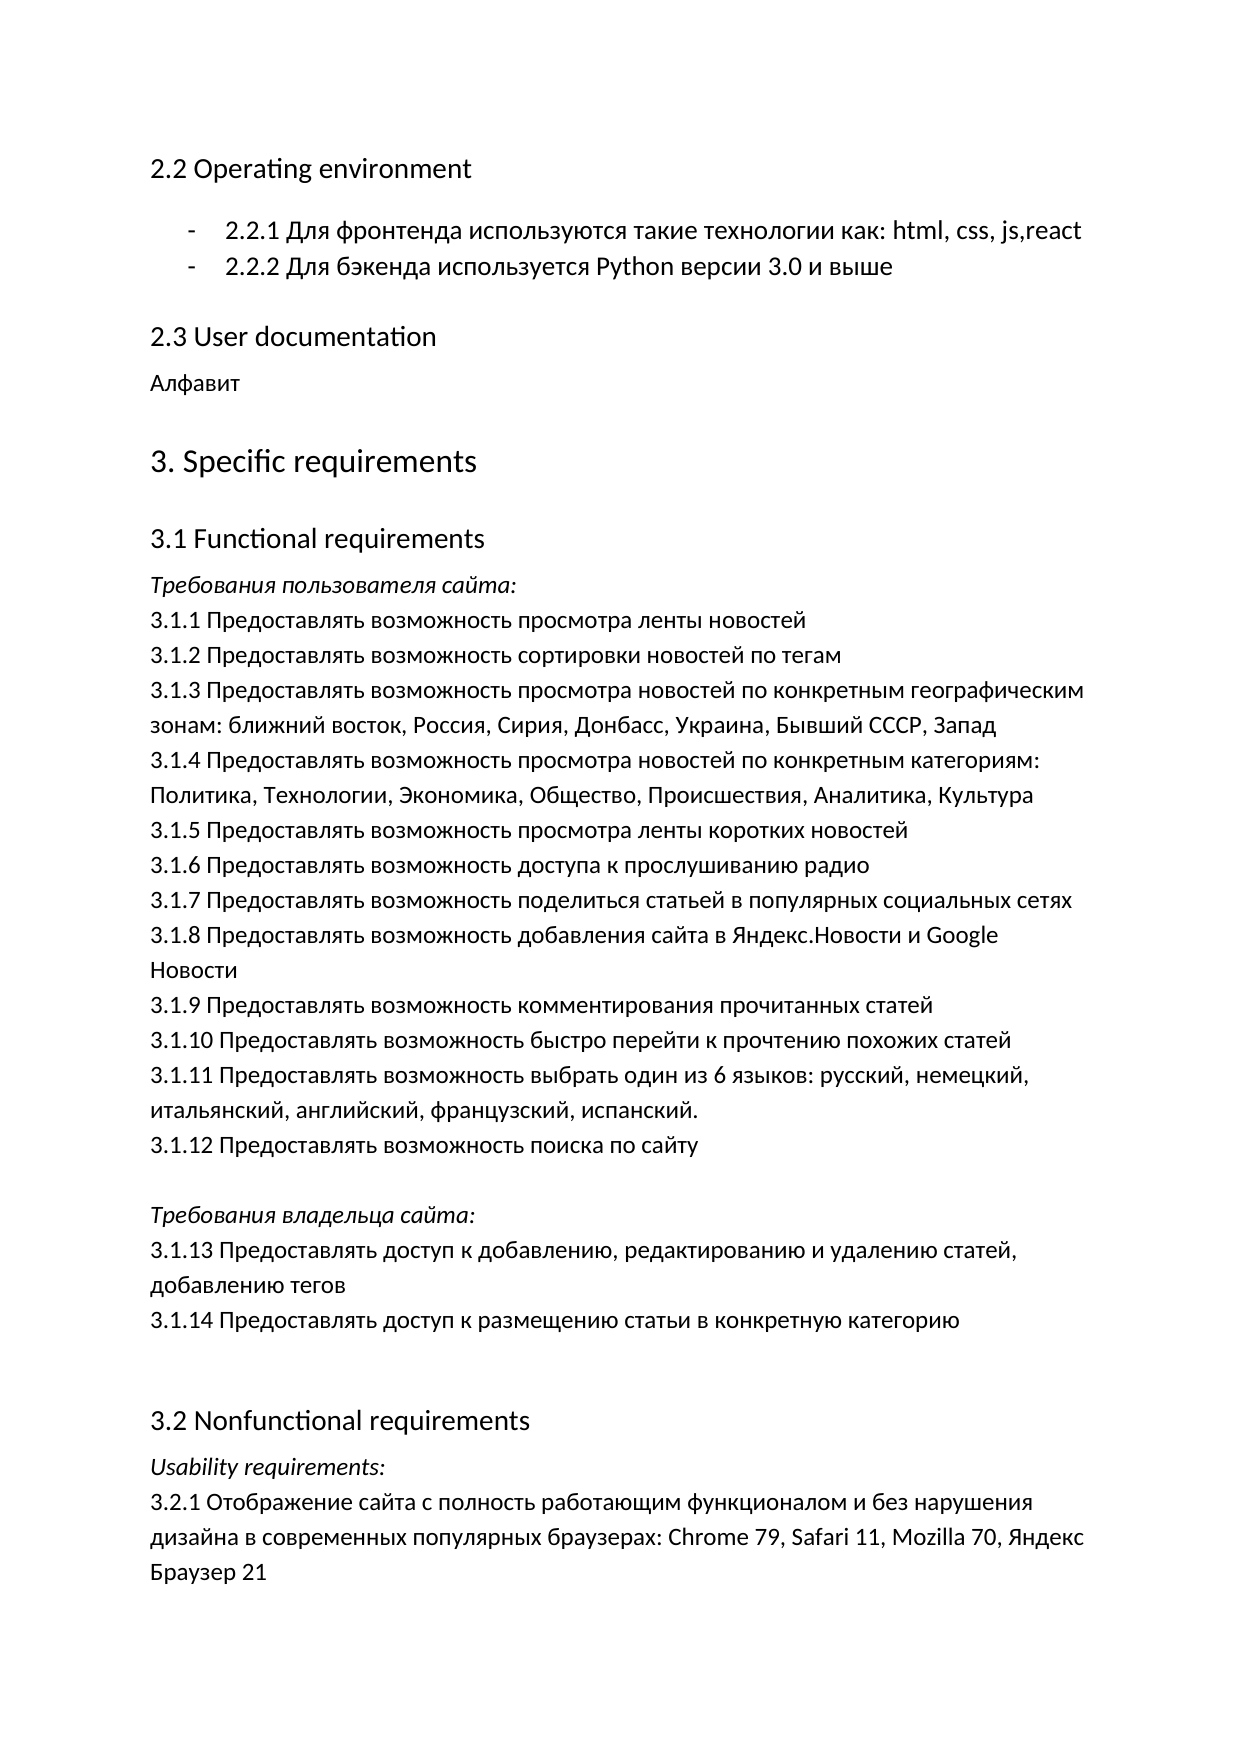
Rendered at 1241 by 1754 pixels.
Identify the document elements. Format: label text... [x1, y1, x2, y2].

text 3.1.6 Предоставлять возможность доступа к прослушиванию радио [150, 849, 1090, 880]
text 3.1.14 Предоставлять доступ к размещению статьи в конкретную категорию [150, 1304, 1090, 1335]
list 2.2.1 Для фронтенда используются такие технологии как: html, css, js,react [187, 213, 1090, 246]
text 3.1.5 Предоставлять возможность просмотра ленты коротких новостей [150, 814, 1090, 845]
text 3.1.7 Предоставлять возможность поделиться статьей в популярных социальных сетях [150, 884, 1090, 915]
subtitle 2.2 Operating environment [150, 150, 1090, 186]
text 3.2.1 Отображение сайта с полность работающим функционалом и без нарушения дизайна в современных популярных браузерах: Chrome 79, Safari 11, Mozilla 70, Яндекс Браузер 21 [150, 1486, 1090, 1586]
text 3.1.12 Предоставлять возможность поиска по сайту [150, 1129, 1090, 1160]
text 3.1.3 Предоставлять возможность просмотра новостей по конкретным географическим зонам: ближний восток, Россия, Сирия, Донбасс, Украина, Бывший СССР, Запад [150, 674, 1090, 740]
text 3.1.1 Предоставлять возможность просмотра ленты новостей [150, 604, 1090, 635]
subtitle 3.1 Functional requirements [150, 520, 1090, 556]
text 3.1.9 Предоставлять возможность комментирования прочитанных статей [150, 989, 1090, 1020]
text Требования владельца сайта: [150, 1199, 1090, 1230]
text Usability requirements: [150, 1451, 1090, 1481]
subtitle 3. Specific requirements [150, 440, 1090, 481]
subtitle 2.3 User documentation [150, 318, 1090, 354]
text Алфавит [150, 367, 1090, 398]
text 3.1.2 Предоставлять возможность сортировки новостей по тегам [150, 639, 1090, 670]
list 2.2.2 Для бэкенда используется Python версии 3.0 и выше [187, 249, 1090, 282]
text 3.1.8 Предоставлять возможность добавления сайта в Яндекс.Новости и Google Новости [150, 919, 1090, 985]
text 3.1.4 Предоставлять возможность просмотра новостей по конкретным категориям: Политика, Технологии, Экономика, Общество, Происшествия, Аналитика, Культура [150, 744, 1090, 810]
subtitle 3.2 Nonfunctional requirements [150, 1402, 1090, 1437]
text Требования пользователя сайта: [150, 569, 1090, 600]
text 3.1.11 Предоставлять возможность выбрать один из 6 языков: русский, немецкий, итальянский, английский, французский, испанский. [150, 1059, 1090, 1125]
text 3.1.10 Предоставлять возможность быстро перейти к прочтению похожих статей [150, 1024, 1090, 1055]
text 3.1.13 Предоставлять доступ к добавлению, редактированию и удалению статей, добавлению тегов [150, 1234, 1090, 1300]
